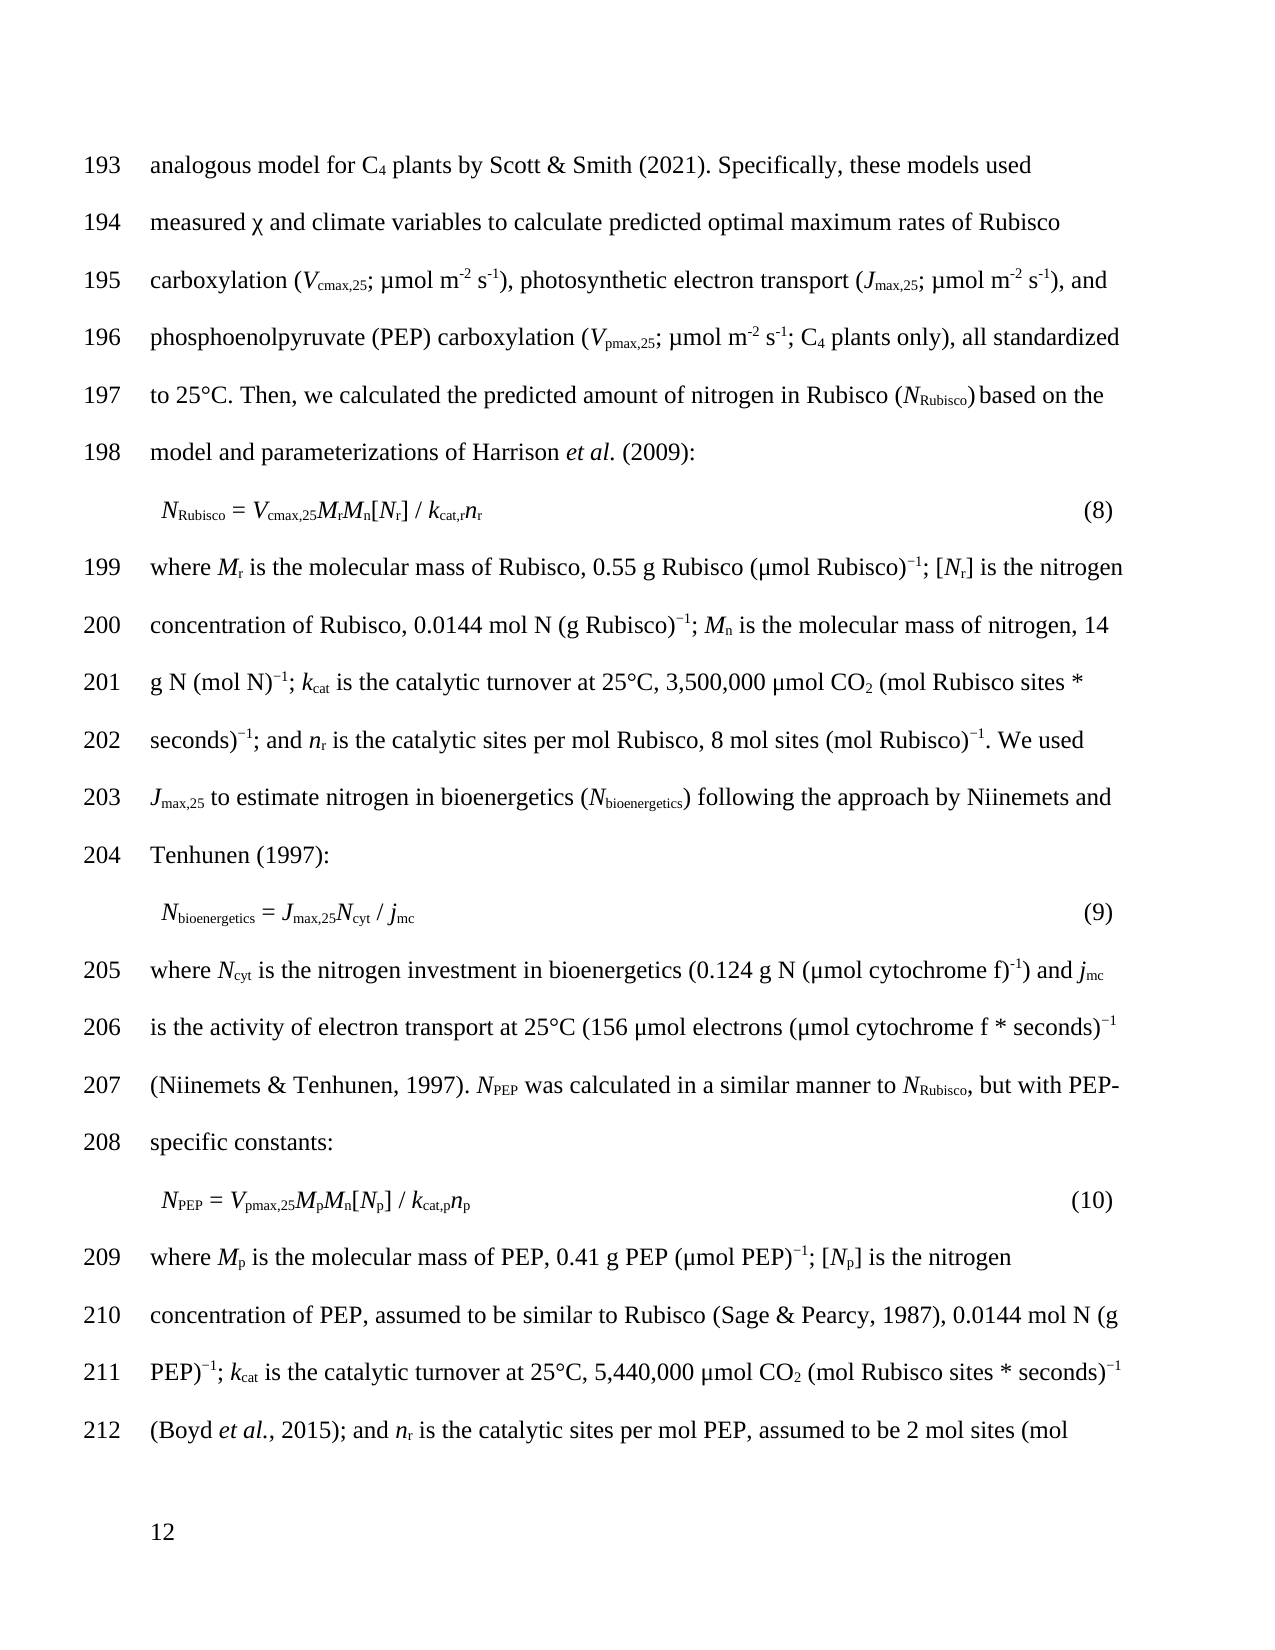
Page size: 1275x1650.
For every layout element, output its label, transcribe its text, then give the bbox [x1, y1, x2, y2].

table_header (8) [637, 495, 1124, 552]
table_header (9) [637, 898, 1124, 955]
table_header NPEP = Vpmax,25MpMn[Np] / kcat,pnp [150, 1185, 637, 1242]
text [150, 1242, 1125, 1443]
text where Mr is the molecular mass of Rubisco, 0.55 g Rubisco (μmol Rubisco)−1; [Nr] is the nitrogen concentration of Rubisco, 0.0144 mol N (g Rubisco)−1; Mn is the molecular mass of nitrogen, 14 g N (mol N)−1; kcat is the catalytic turnover at 25°C, 3,500,000 μmol CO2 (mol Rubisco sites * seconds)−1; and nr is the catalytic sites per mol Rubisco, 8 mol sites (mol Rubisco)−1. We used Jmax,25 to estimate nitrogen in bioenergetics (Nbioenergetics) following the approach by Niinemets and Tenhunen (1997): [150, 552, 1125, 869]
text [150, 150, 1125, 466]
table_header Nbioenergetics = Jmax,25Ncyt / jmc [150, 898, 637, 955]
table_header (10) [637, 1185, 1124, 1242]
table_header NRubisco = Vcmax,25MrMn[Nr] / kcat,rnr [150, 495, 637, 552]
text where Ncyt is the nitrogen investment in bioenergetics (0.124 g N (μmol cytochrome f)-1) and jmc is the activity of electron transport at 25°C (156 μmol electrons (μmol cytochrome f * seconds)−1 (Niinemets & Tenhunen, 1997). NPEP was calculated in a similar manner to NRubisco, but with PEP-specific constants: [150, 955, 1125, 1156]
